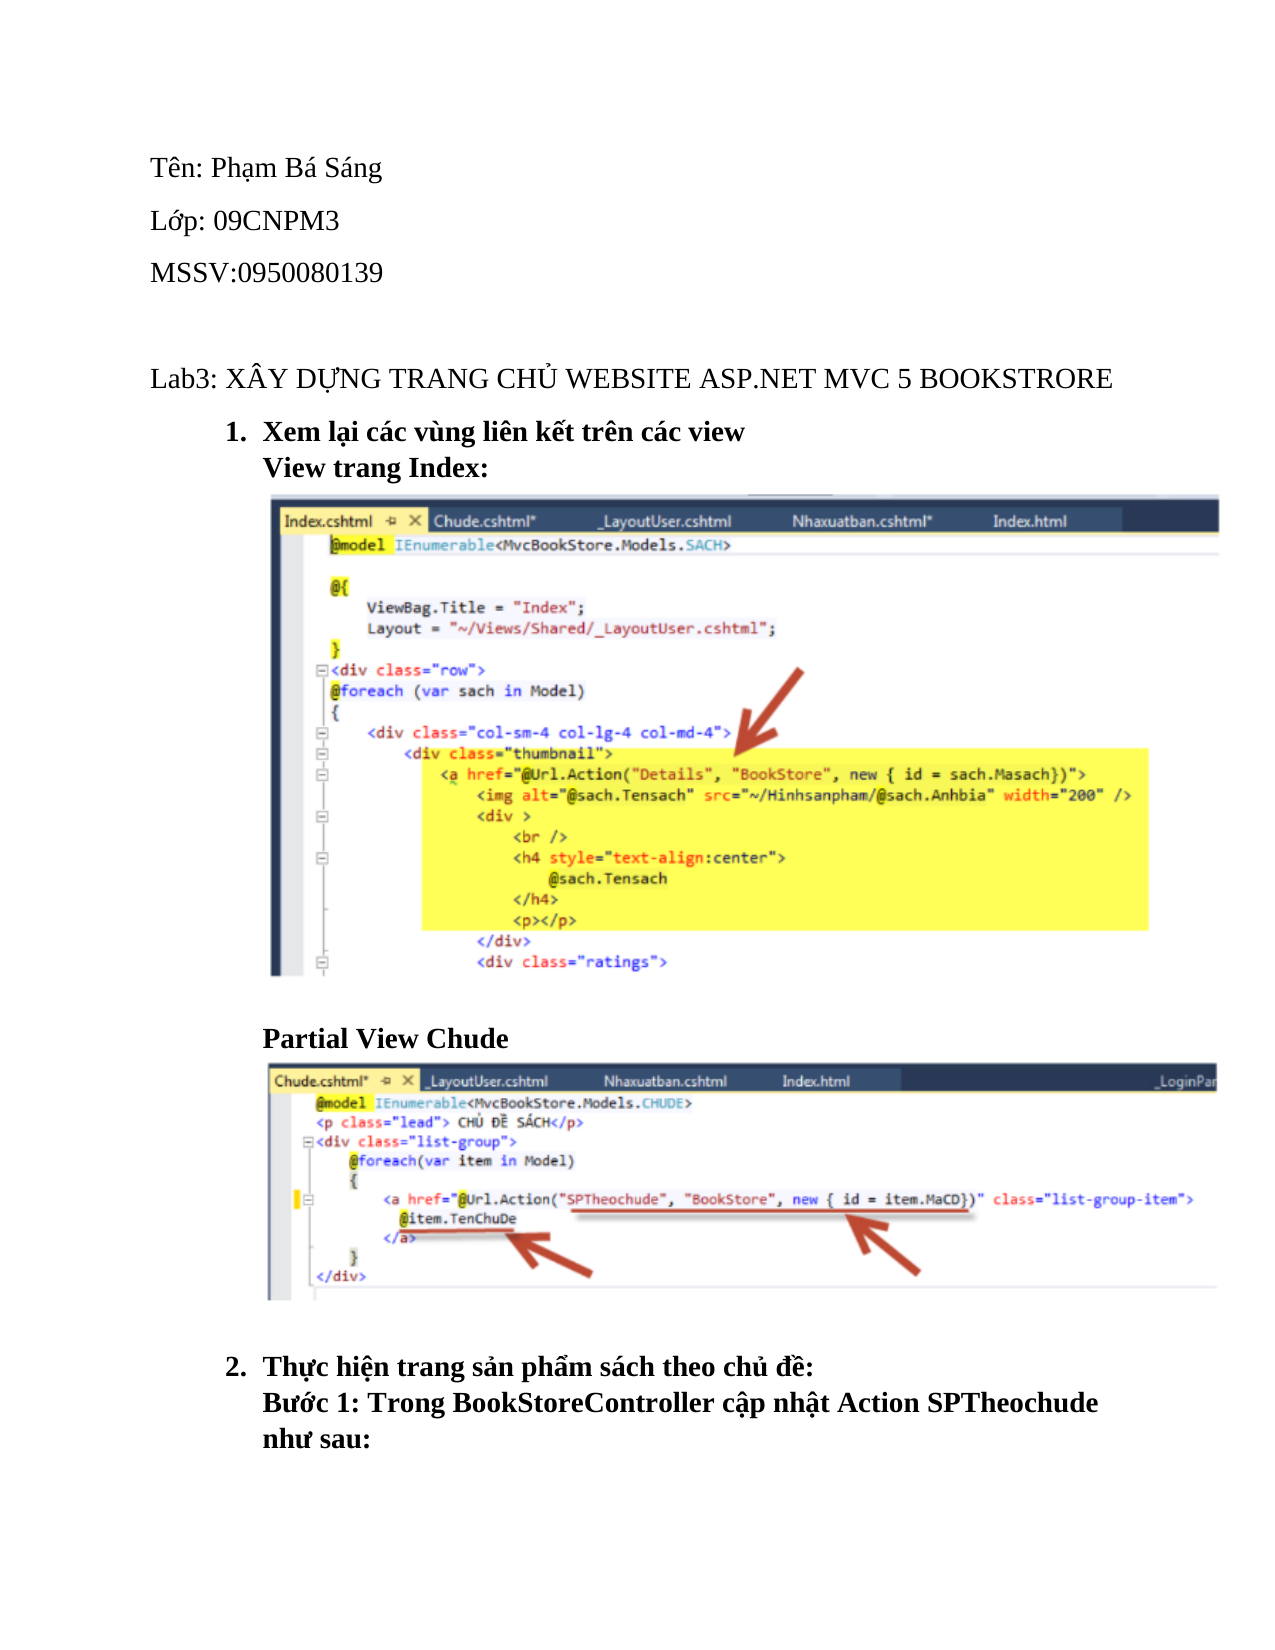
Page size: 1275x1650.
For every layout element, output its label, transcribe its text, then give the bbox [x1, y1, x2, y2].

list Thực hiện trang sản phẩm sách theo chủ đề: [225, 1349, 1125, 1382]
picture [262, 486, 1238, 983]
picture [262, 1057, 1238, 1311]
list Xem lại các vùng liên kết trên các view [225, 414, 1125, 448]
text MSSV:0950080139 [150, 256, 1125, 289]
list Partial View Chude [262, 1021, 1125, 1055]
text Lab3: XÂY DỰNG TRANG CHỦ WEBSITE ASP.NET MVC 5 BOOKSTRORE [150, 361, 1125, 395]
text Lớp: 09CNPM3 [150, 203, 1125, 236]
text Tên: Phạm Bá Sáng [150, 150, 1125, 183]
list Bước 1: Trong BookStoreController cập nhật Action SPTheochude như sau: [262, 1385, 1125, 1455]
list View trang Index: [262, 450, 1125, 484]
